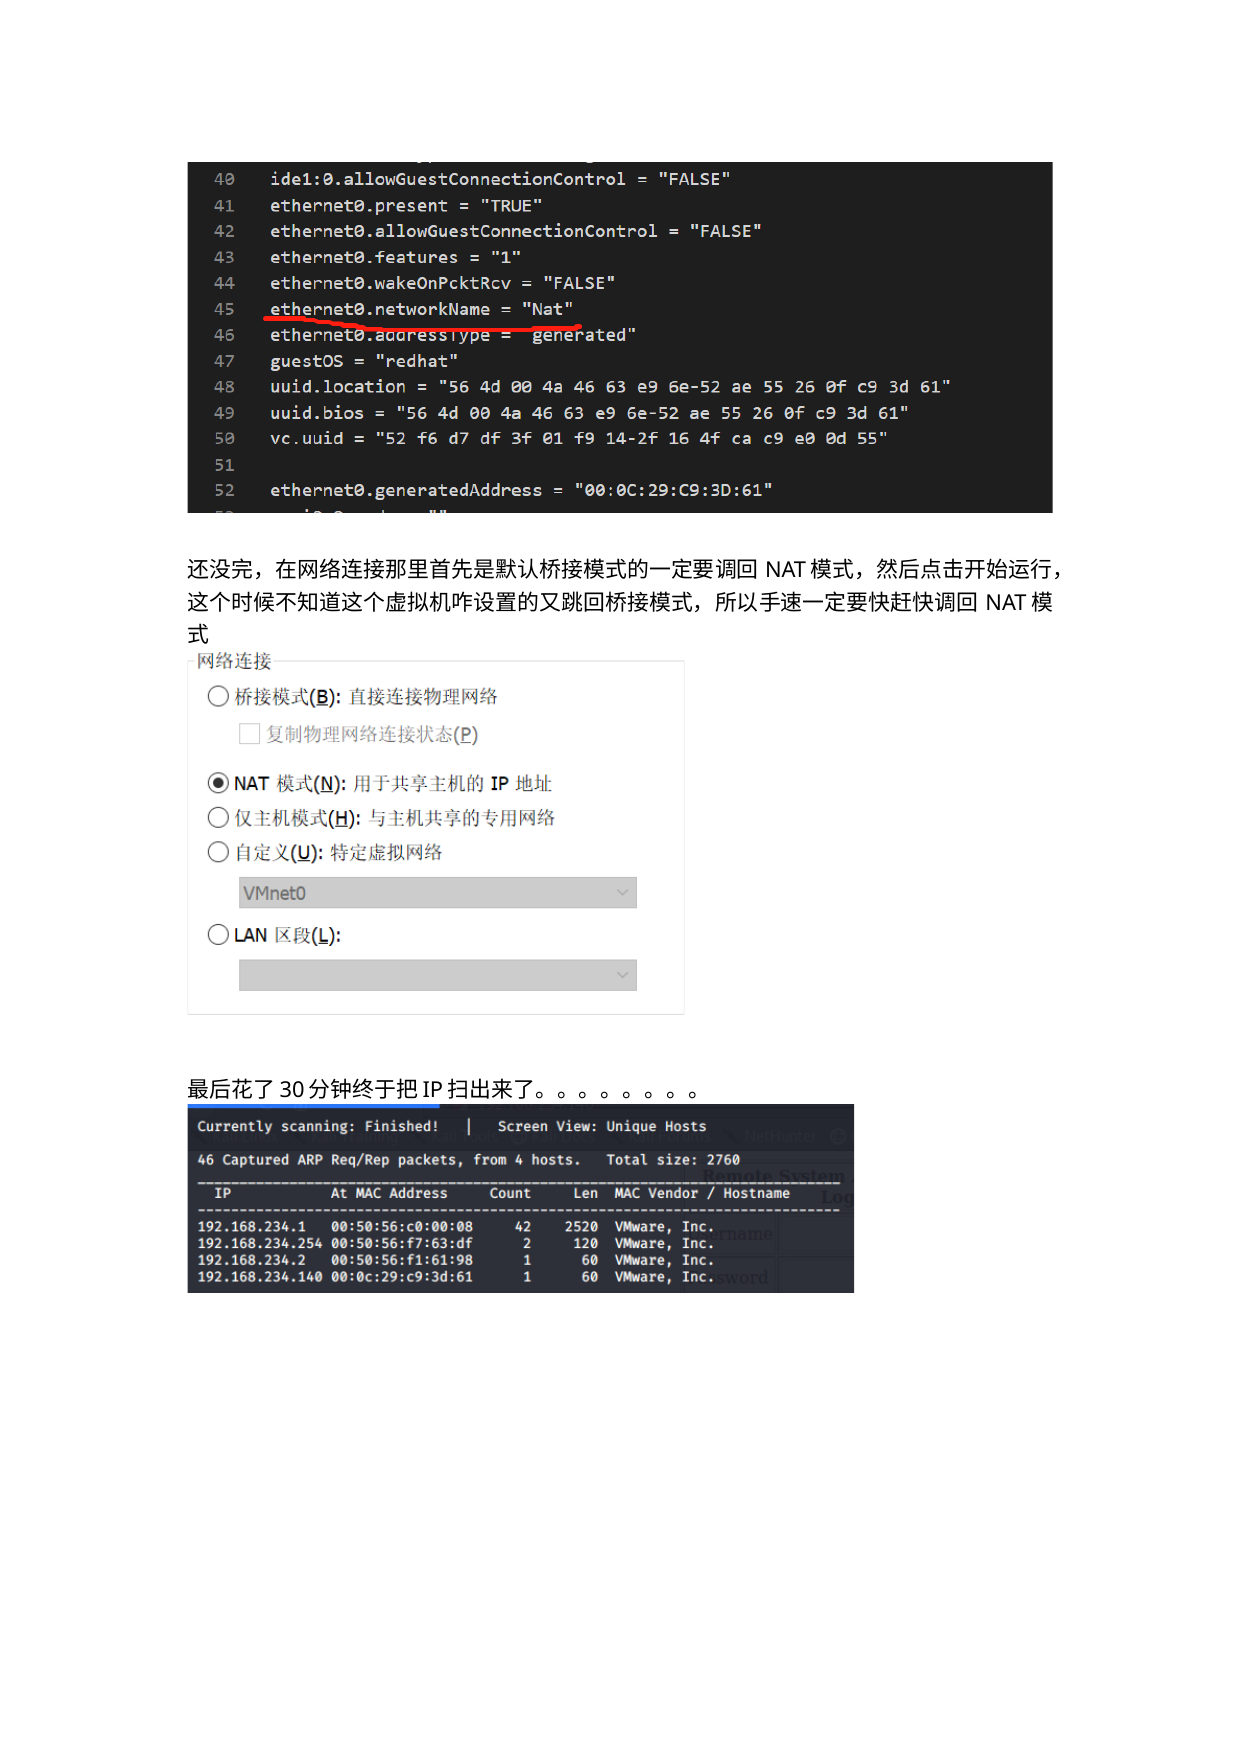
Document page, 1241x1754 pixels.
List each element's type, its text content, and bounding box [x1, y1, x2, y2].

picture [187, 649, 685, 1016]
picture [187, 1104, 855, 1293]
text 还没完，在网络连接那里首先是默认桥接模式的一定要调回NAT模式，然后点击开始运行，这个时候不知道这个虚拟机咋设置的又跳回桥接模式，所以手速一定要快赶快调回NAT模式 [187, 552, 1053, 649]
picture [187, 162, 1053, 513]
text 最后花了30分钟终于把IP扫出来了。。。。。。。。 [187, 1072, 1053, 1104]
